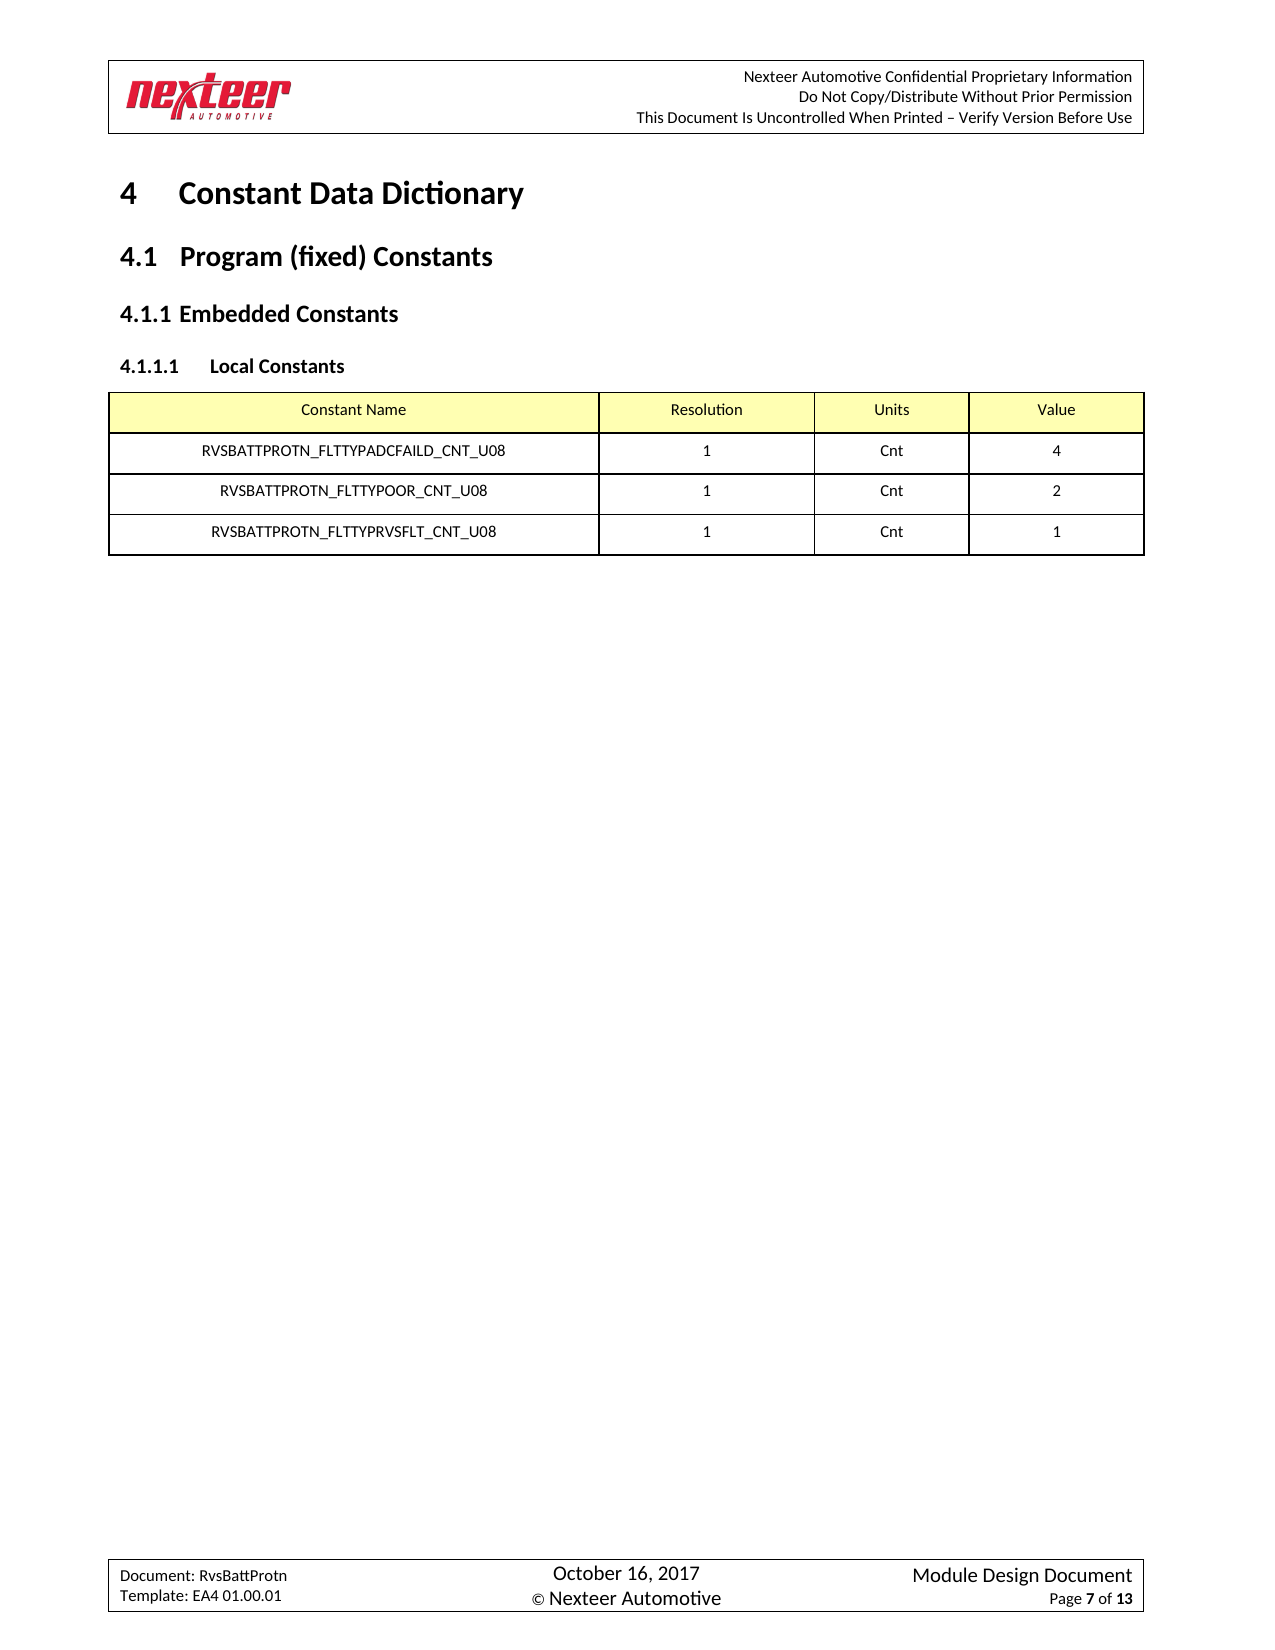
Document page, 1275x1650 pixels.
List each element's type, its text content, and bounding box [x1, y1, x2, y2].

table_cell RVSBATTPROTN_FLTTYPRVSFLT_CNT_U08 [110, 515, 598, 554]
table_header Resolution [600, 393, 814, 432]
table_cell 4 [970, 434, 1143, 473]
table_header Units [815, 393, 968, 432]
subtitle Program (fixed) Constants [120, 238, 1155, 273]
table_cell Cnt [815, 475, 968, 513]
table_header Constant Name [110, 393, 598, 432]
table_cell 1 [600, 475, 814, 513]
subtitle Embedded Constants [120, 298, 1155, 329]
table_cell RVSBATTPROTN_FLTTYPOOR_CNT_U08 [110, 475, 598, 513]
table_cell RVSBATTPROTN_FLTTYPADCFAILD_CNT_U08 [110, 434, 598, 473]
subtitle Constant Data Dictionary [120, 172, 1155, 213]
table_cell Cnt [815, 515, 968, 554]
table_cell 1 [600, 434, 814, 473]
table_cell 1 [970, 515, 1143, 554]
subtitle Local Constants [120, 354, 1155, 379]
table_header Value [970, 393, 1143, 432]
table_cell 2 [970, 475, 1143, 513]
table_cell Cnt [815, 434, 968, 473]
table_cell 1 [600, 515, 814, 554]
picture [120, 61, 295, 133]
